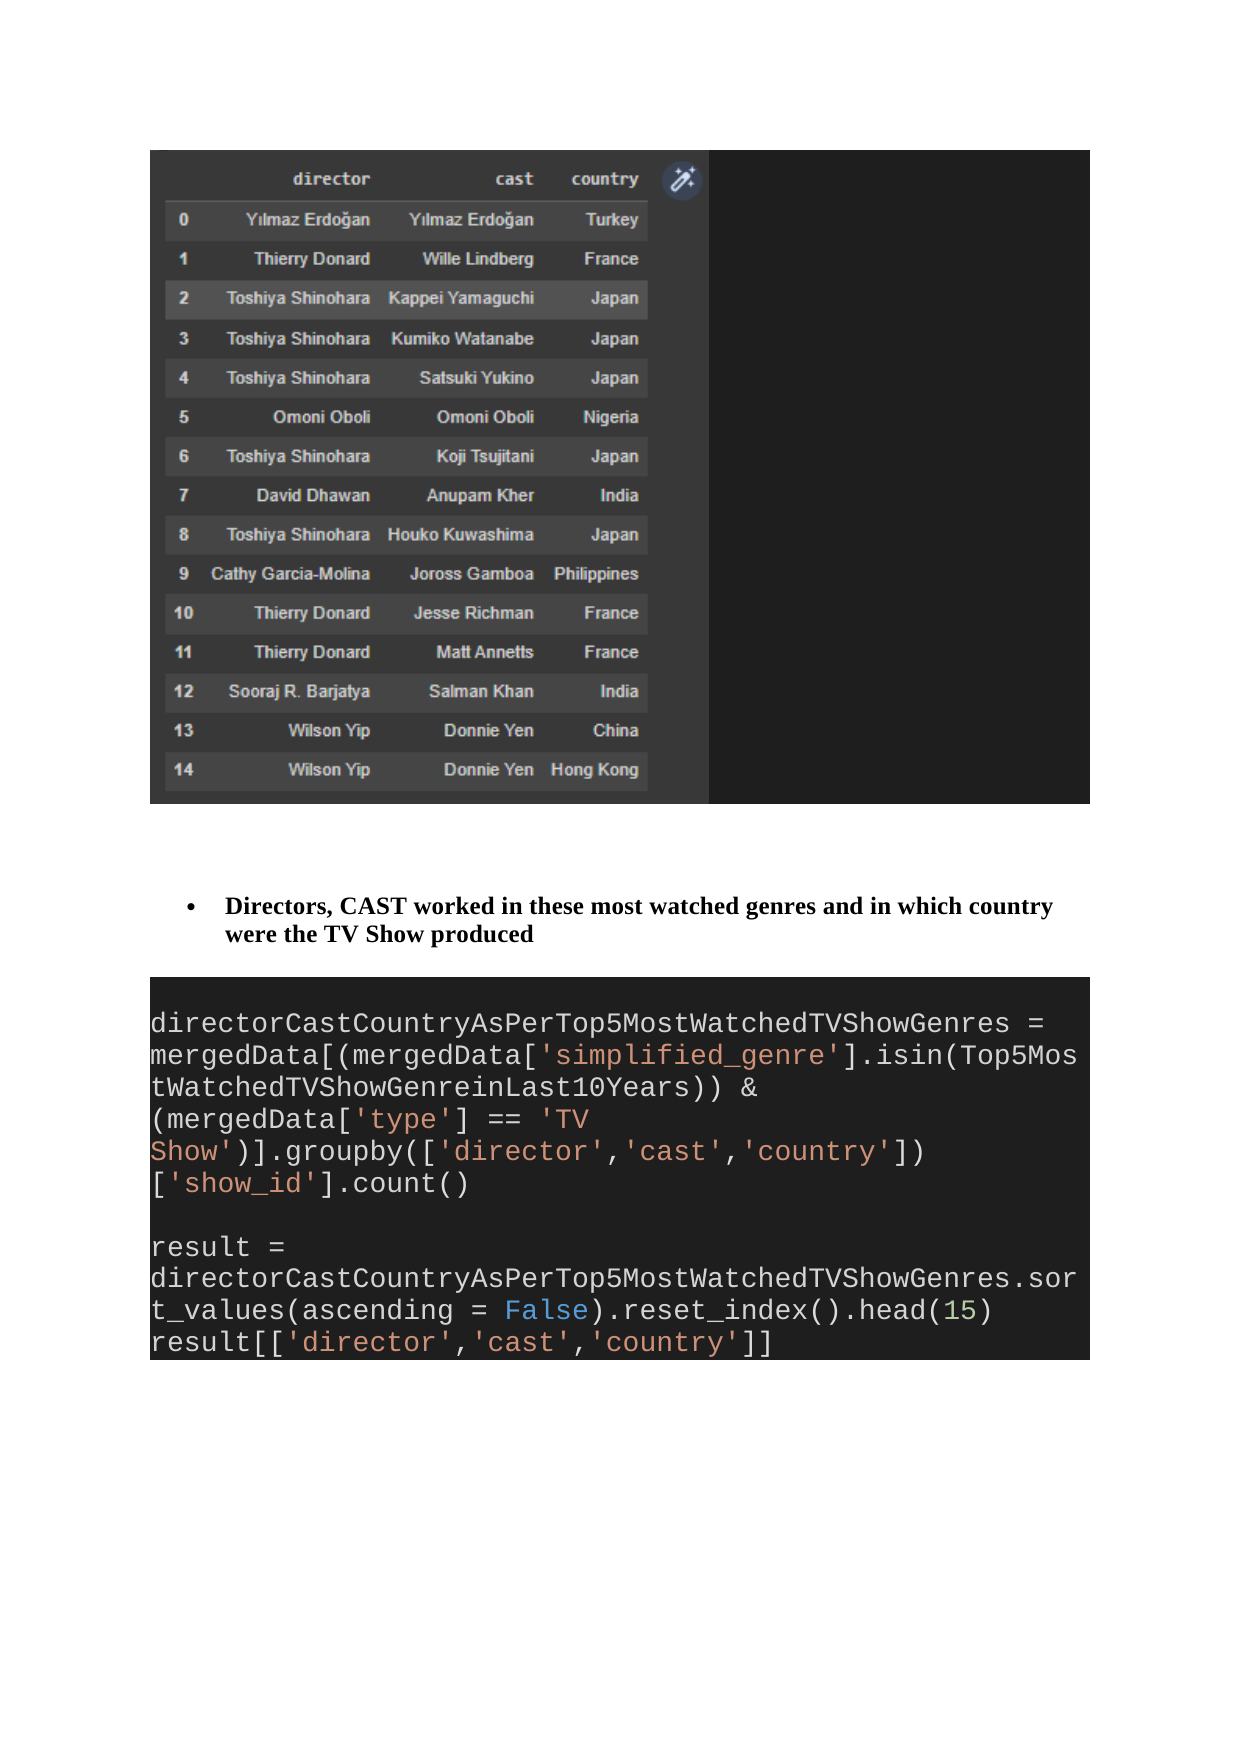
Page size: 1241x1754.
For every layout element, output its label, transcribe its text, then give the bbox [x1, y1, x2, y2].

text result = directorCastCountryAsPerTop5MostWatchedTVShowGenres.sort_values(ascending = False).reset_index().head(15) [150, 1232, 1090, 1328]
list Directors, CAST worked in these most watched genres and in which country were the TV Show produced [187, 891, 1090, 948]
picture [150, 150, 709, 804]
text directorCastCountryAsPerTop5MostWatchedTVShowGenres = mergedData[(mergedData['simplified_genre'].isin(Top5MostWatchedTVShowGenreinLast10Years)) & (mergedData['type'] == 'TV Show')].groupby(['director','cast','country'])['show_id'].count() [150, 1009, 1090, 1201]
text result[['director','cast','country']] [150, 1328, 1090, 1360]
